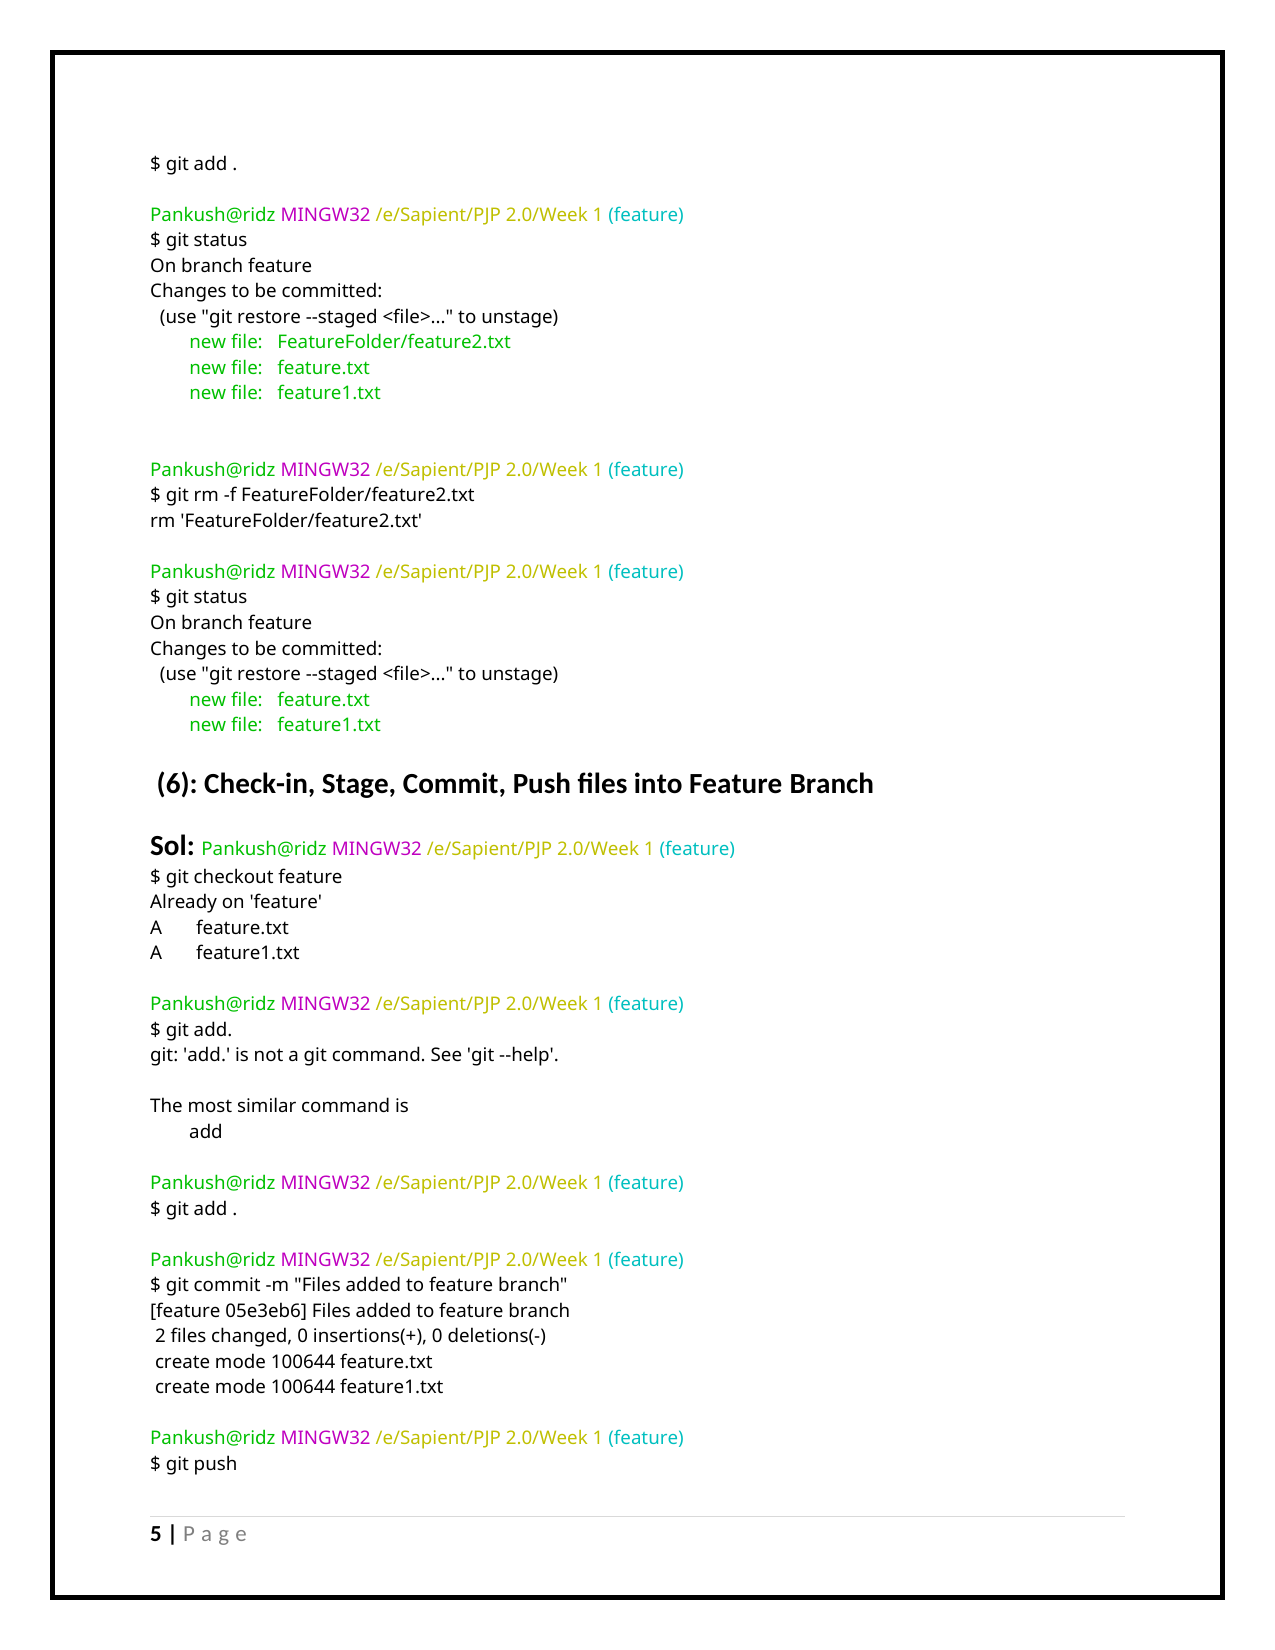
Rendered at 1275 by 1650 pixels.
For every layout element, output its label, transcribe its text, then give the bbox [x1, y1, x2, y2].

text [feature 05e3eb6] Files added to feature branch [150, 1297, 1125, 1322]
text add [150, 1118, 1125, 1144]
text A feature.txt [150, 914, 1125, 939]
text $ git commit -m "Files added to feature branch" [150, 1271, 1125, 1297]
text On branch feature [150, 609, 1125, 635]
text $ git rm -f FeatureFolder/feature2.txt [150, 482, 1125, 507]
text $ git checkout feature [150, 863, 1125, 888]
text $ git add. [150, 1016, 1125, 1042]
text Pankush@ridz MINGW32 /e/Sapient/PJP 2.0/Week 1 (feature) [150, 991, 1125, 1016]
text On branch feature [150, 252, 1125, 278]
text new file: feature1.txt [150, 380, 1125, 405]
text create mode 100644 feature1.txt [150, 1373, 1125, 1399]
text new file: feature.txt [150, 354, 1125, 380]
text new file: feature1.txt [150, 711, 1125, 737]
text create mode 100644 feature.txt [150, 1348, 1125, 1373]
text Changes to be committed: [150, 278, 1125, 303]
text $ git status [150, 227, 1125, 252]
text Sol: Pankush@ridz MINGW32 /e/Sapient/PJP 2.0/Week 1 (feature) [150, 827, 1125, 863]
text Already on 'feature' [150, 888, 1125, 914]
text (6): Check-in, Stage, Commit, Push files into Feature Branch [150, 766, 1125, 801]
text $ git status [150, 584, 1125, 609]
text new file: FeatureFolder/feature2.txt [150, 329, 1125, 354]
text $ git add . [150, 1195, 1125, 1220]
text (use "git restore --staged <file>..." to unstage) [150, 660, 1125, 686]
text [150, 201, 1125, 227]
text Pankush@ridz MINGW32 /e/Sapient/PJP 2.0/Week 1 (feature) [150, 456, 1125, 482]
text A feature1.txt [150, 939, 1125, 965]
text Pankush@ridz MINGW32 /e/Sapient/PJP 2.0/Week 1 (feature) [150, 1246, 1125, 1271]
text Pankush@ridz MINGW32 /e/Sapient/PJP 2.0/Week 1 (feature) [150, 1169, 1125, 1195]
text Pankush@ridz MINGW32 /e/Sapient/PJP 2.0/Week 1 (feature) [150, 1424, 1125, 1450]
text $ git push [150, 1450, 1125, 1476]
text Changes to be committed: [150, 635, 1125, 660]
text git: 'add.' is not a git command. See 'git --help'. [150, 1042, 1125, 1067]
text The most similar command is [150, 1093, 1125, 1118]
text 2 files changed, 0 insertions(+), 0 deletions(-) [150, 1322, 1125, 1348]
text Pankush@ridz MINGW32 /e/Sapient/PJP 2.0/Week 1 (feature) [150, 558, 1125, 584]
text new file: feature.txt [150, 686, 1125, 711]
text (use "git restore --staged <file>..." to unstage) [150, 303, 1125, 329]
text rm 'FeatureFolder/feature2.txt' [150, 507, 1125, 533]
text $ git add . [150, 150, 1125, 176]
